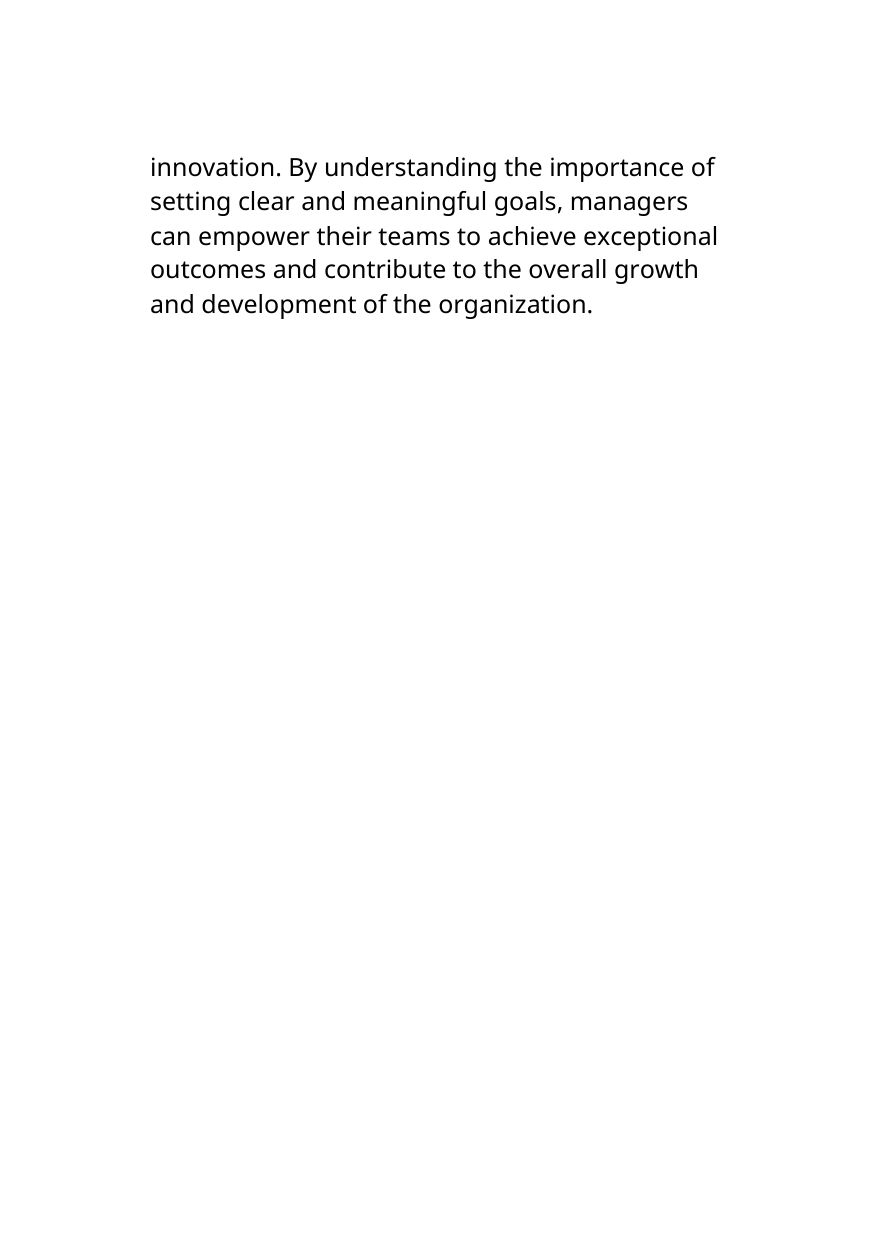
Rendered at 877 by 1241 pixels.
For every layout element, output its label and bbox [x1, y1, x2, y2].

text [150, 150, 727, 320]
